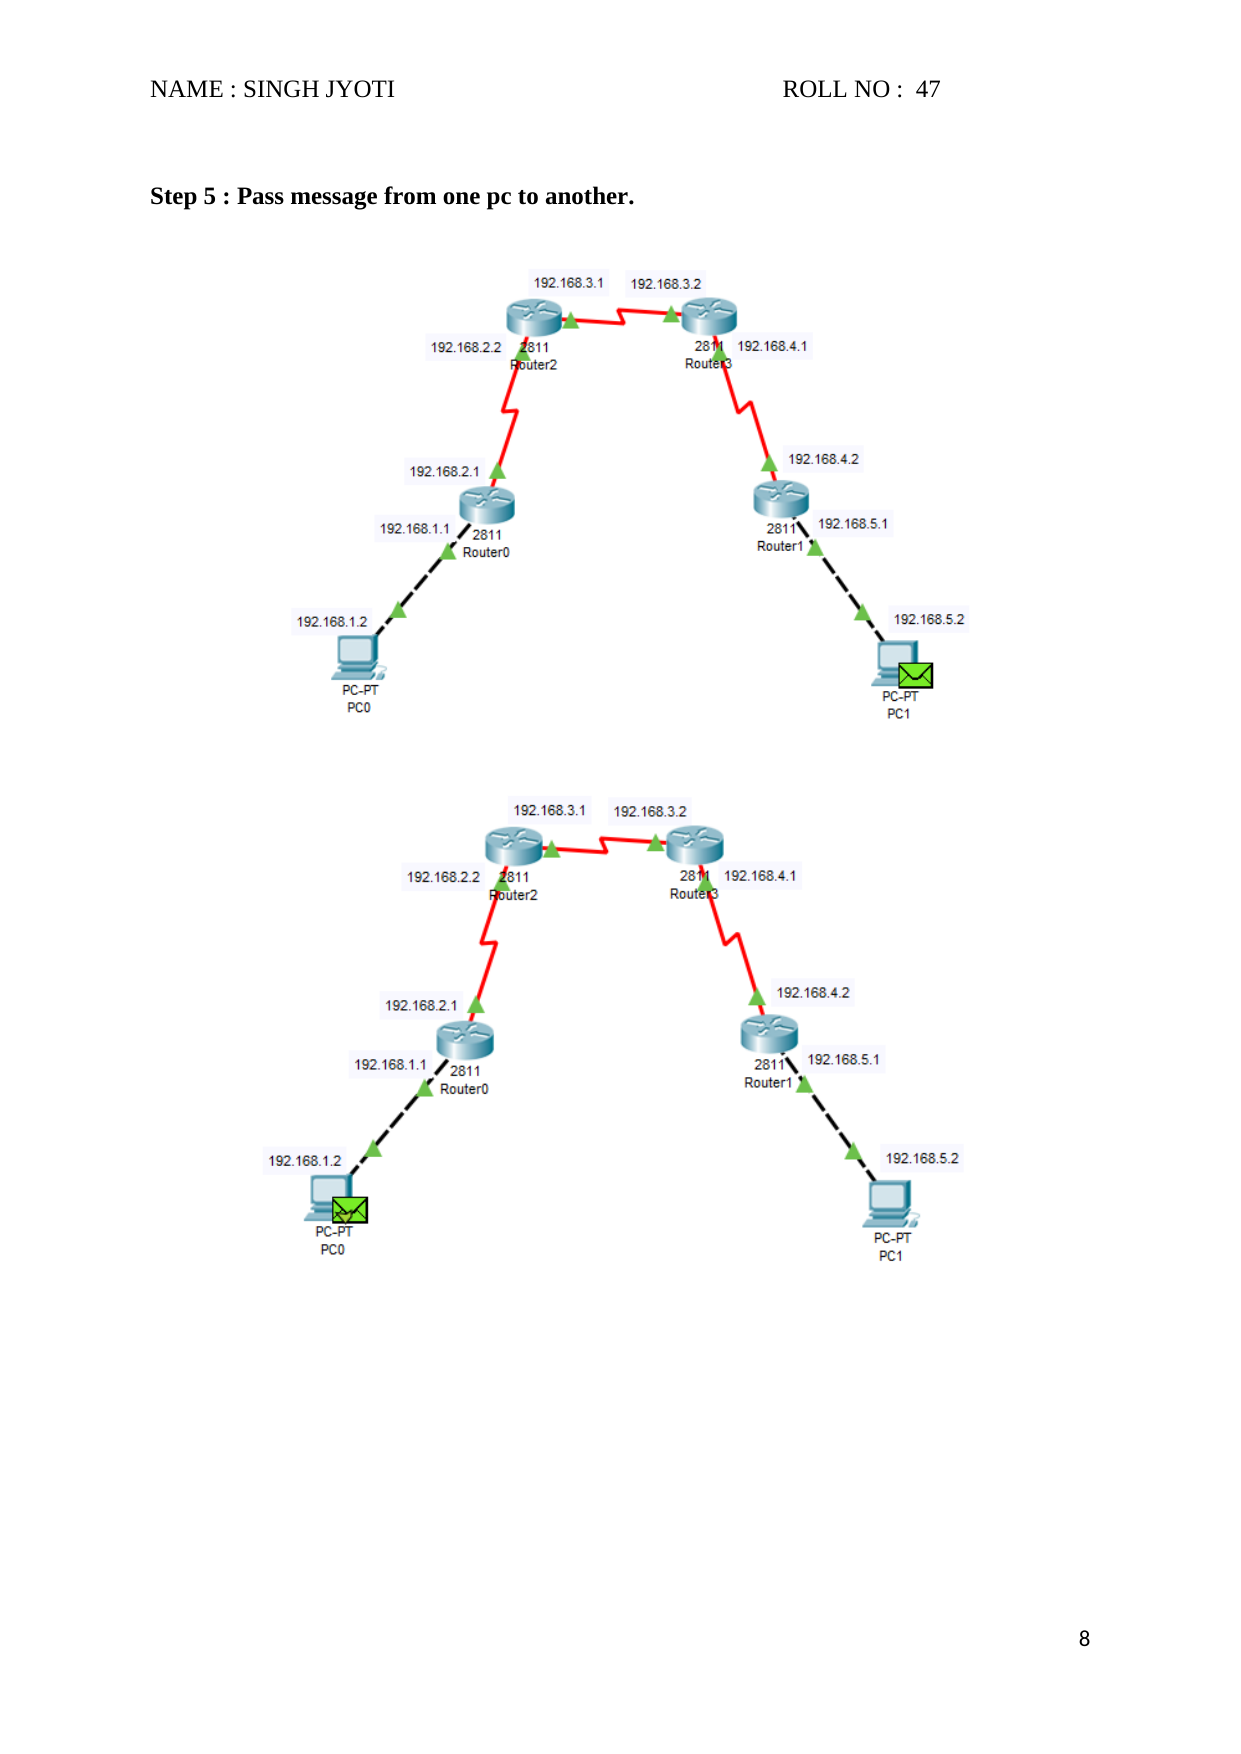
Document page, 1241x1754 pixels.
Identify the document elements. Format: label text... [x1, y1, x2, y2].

picture [150, 243, 1091, 772]
text Step 5 : Pass message from one pc to another. [150, 181, 1090, 210]
picture [150, 773, 1091, 1306]
